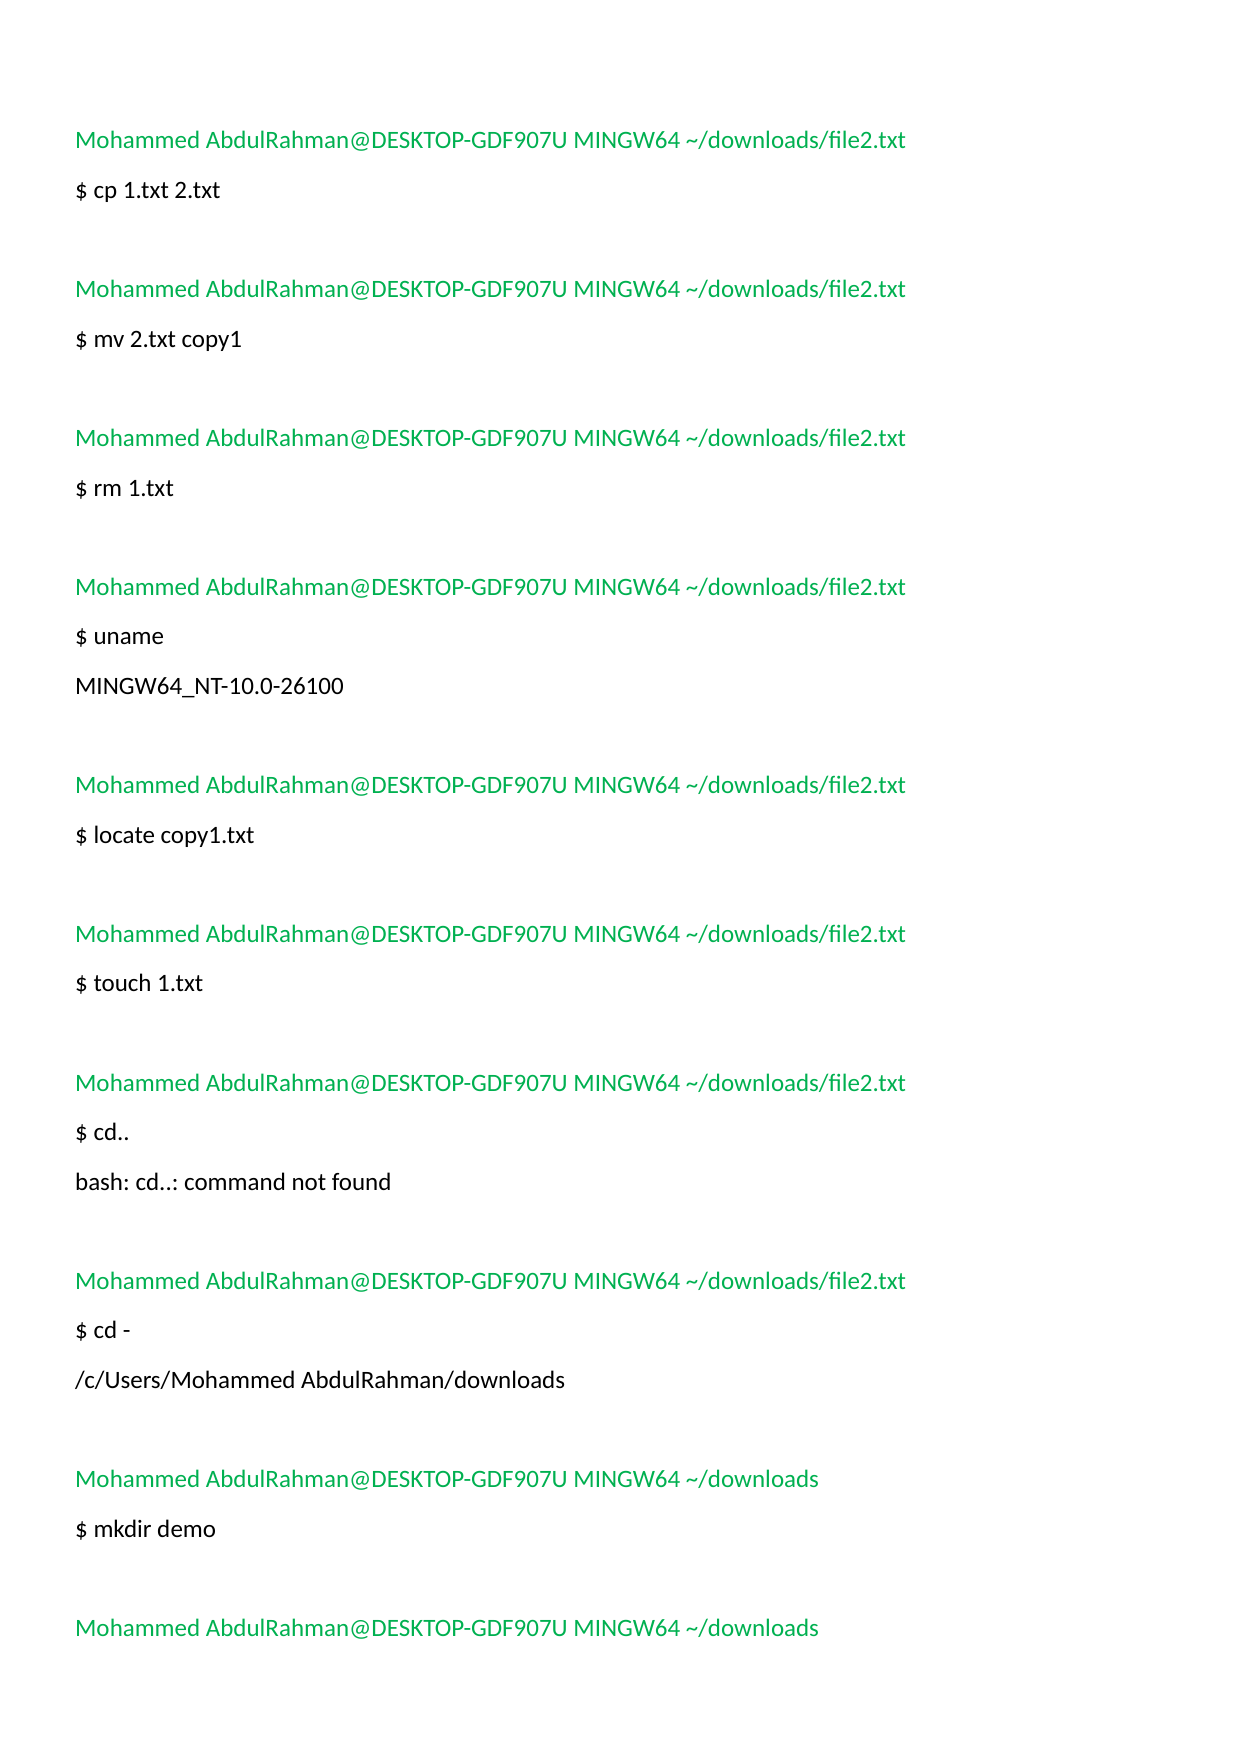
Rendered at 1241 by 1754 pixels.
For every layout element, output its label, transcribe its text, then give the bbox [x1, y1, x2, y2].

text bash: cd..: command not found [75, 1166, 1165, 1196]
text $ mkdir demo [75, 1513, 1165, 1543]
text $ uname [75, 620, 1165, 651]
text /c/Users/Mohammed AbdulRahman/downloads [75, 1364, 1165, 1395]
text $ mv 2.txt copy1 [75, 323, 1165, 353]
text Mohammed AbdulRahman@DESKTOP-GDF907U MINGW64 ~/downloads/file2.txt [75, 1265, 1165, 1296]
text $ rm 1.txt [75, 472, 1165, 502]
text Mohammed AbdulRahman@DESKTOP-GDF907U MINGW64 ~/downloads/file2.txt [75, 124, 1165, 155]
text Mohammed AbdulRahman@DESKTOP-GDF907U MINGW64 ~/downloads/file2.txt [75, 769, 1165, 800]
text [75, 1463, 1165, 1494]
text Mohammed AbdulRahman@DESKTOP-GDF907U MINGW64 ~/downloads/file2.txt [75, 571, 1165, 601]
text Mohammed AbdulRahman@DESKTOP-GDF907U MINGW64 ~/downloads/file2.txt [75, 422, 1165, 453]
text MINGW64_NT-10.0-26100 [75, 670, 1165, 701]
text $ cd - [75, 1314, 1165, 1345]
text $ cp 1.txt 2.txt [75, 174, 1165, 205]
text $ locate copy1.txt [75, 819, 1165, 849]
text $ touch 1.txt [75, 967, 1165, 998]
text Mohammed AbdulRahman@DESKTOP-GDF907U MINGW64 ~/downloads/file2.txt [75, 273, 1165, 304]
text $ cd.. [75, 1116, 1165, 1147]
text Mohammed AbdulRahman@DESKTOP-GDF907U MINGW64 ~/downloads/file2.txt [75, 918, 1165, 948]
text Mohammed AbdulRahman@DESKTOP-GDF907U MINGW64 ~/downloads/file2.txt [75, 1067, 1165, 1097]
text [75, 1612, 1165, 1643]
